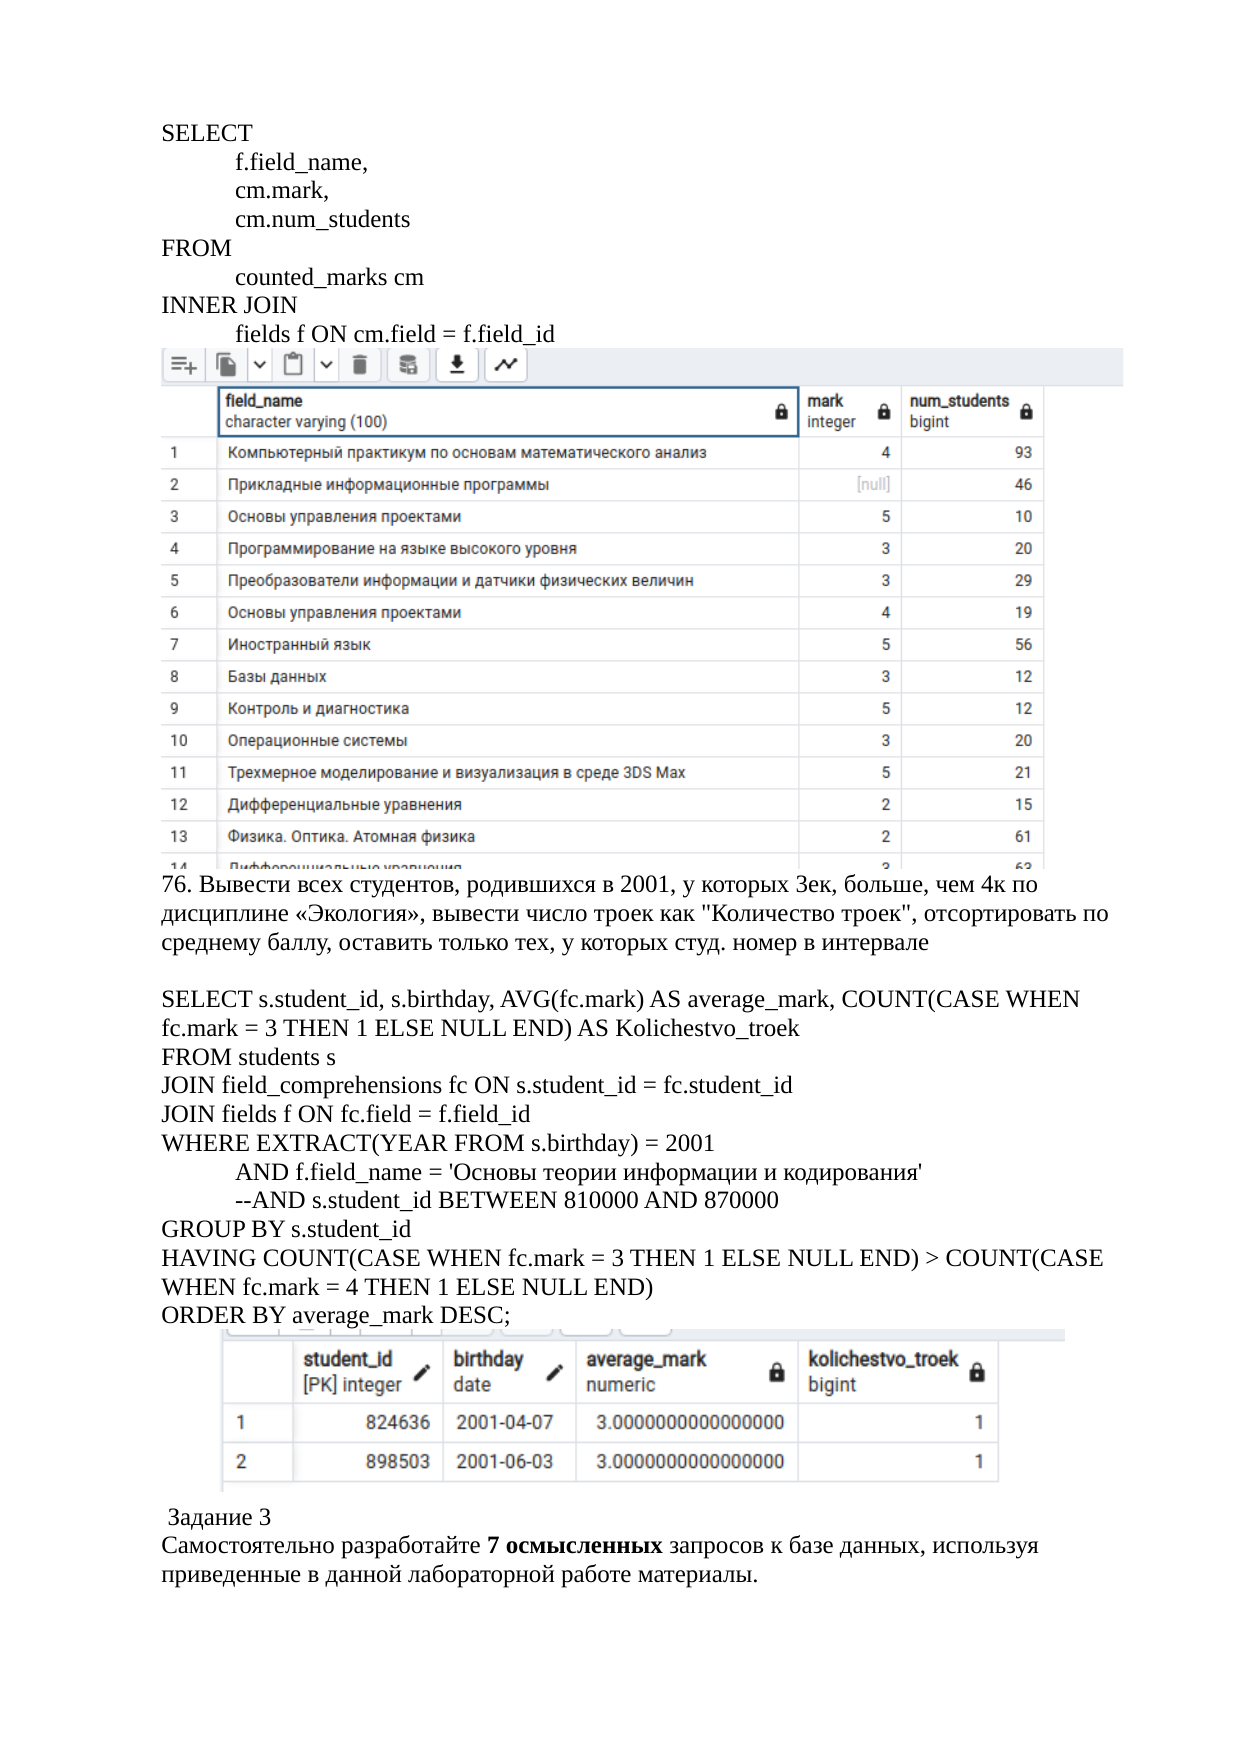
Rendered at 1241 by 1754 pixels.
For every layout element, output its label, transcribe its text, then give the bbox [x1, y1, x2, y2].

text FROM students s [161, 1042, 1123, 1070]
text GROUP BY s.student_id [161, 1214, 1123, 1243]
text AND f.field_name = 'Основы теории информации и кодирования' [161, 1157, 1123, 1185]
text counted_marks cm [161, 262, 1123, 291]
text cm.mark, [161, 176, 1123, 204]
text ORDER BY average_mark DESC; [161, 1300, 1123, 1329]
text Самостоятельно разработайте 7 осмысленных запросов к базе данных, используя приведенные в данной лабораторной работе материалы. [161, 1530, 1123, 1588]
text 76. Вывести всех студентов, родившихся в 2001, у которых 3ек, больше, чем 4к по дисциплине «Экология», вывести число троек как "Количество троек", отсортировать по среднему баллу, оставить только тех, у которых студ. номер в интервале [161, 869, 1123, 955]
text SELECT s.student_id, s.birthday, AVG(fc.mark) AS average_mark, COUNT(CASE WHEN fc.mark = 3 THEN 1 ELSE NULL END) AS Kolichestvo_troek [161, 984, 1123, 1042]
text JOIN field_comprehensions fc ON s.student_id = fc.student_id [161, 1070, 1123, 1099]
text --AND s.student_id BETWEEN 810000 AND 870000 [161, 1185, 1123, 1214]
text JOIN fields f ON fc.field = f.field_id [161, 1099, 1123, 1128]
text f.field_name, [161, 147, 1123, 176]
text INNER JOIN [161, 291, 1123, 319]
text SELECT [161, 118, 1123, 147]
text fields f ON cm.field = f.field_id [161, 319, 1123, 348]
text WHERE EXTRACT(YEAR FROM s.birthday) = 2001 [161, 1128, 1123, 1157]
picture [161, 348, 1124, 869]
picture [219, 1329, 1065, 1492]
text HAVING COUNT(CASE WHEN fc.mark = 3 THEN 1 ELSE NULL END) > COUNT(CASE WHEN fc.mark = 4 THEN 1 ELSE NULL END) [161, 1243, 1123, 1300]
text cm.num_students [161, 204, 1123, 233]
text FROM [161, 233, 1123, 262]
